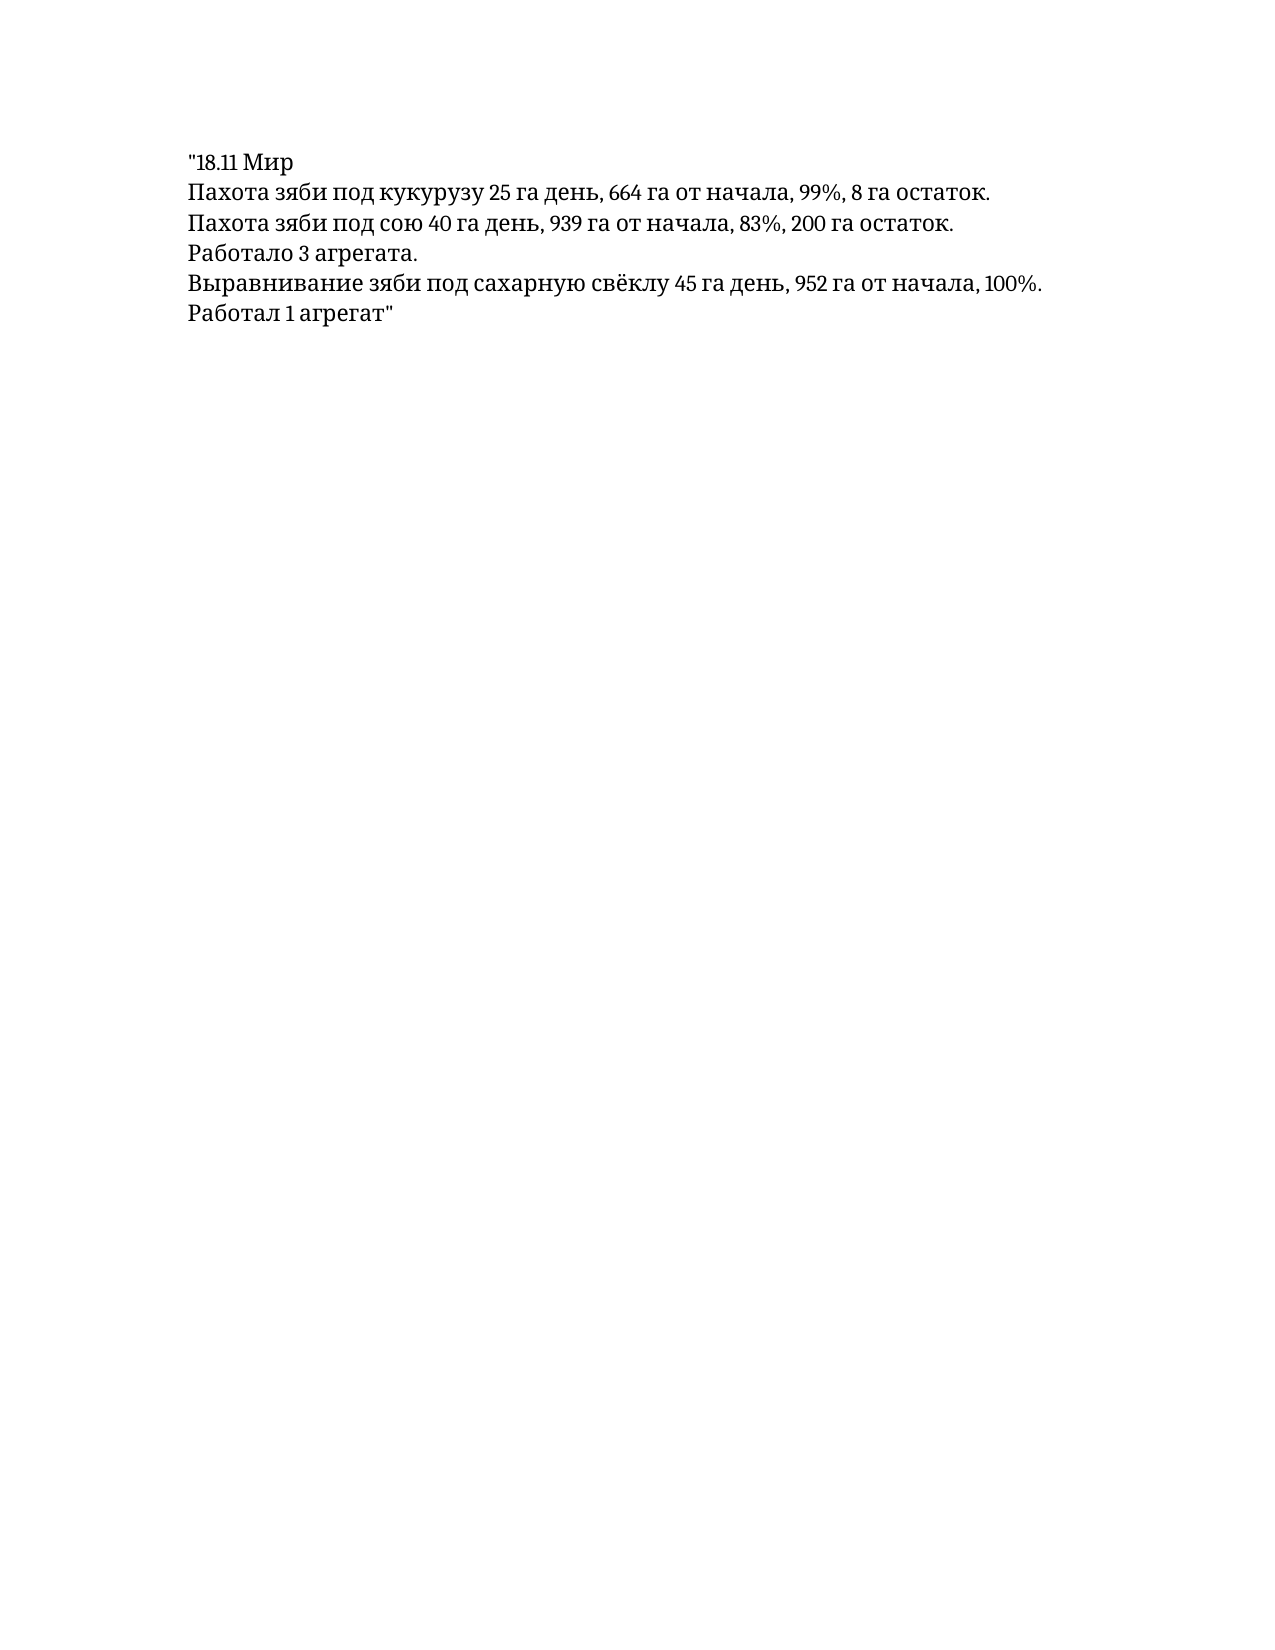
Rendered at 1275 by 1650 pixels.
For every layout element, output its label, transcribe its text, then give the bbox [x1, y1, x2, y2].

text "18.11 Мир Пахота зяби под кукурузу 25 га день, 664 га от начала, 99%, 8 га остаток. Пахота зяби под сою 40 га день, 939 га от начала, 83%, 200 га остаток. Работало 3 агрегата. Выравнивание зяби под сахарную свёклу 45 га день, 952 га от начала, 100%. Работал 1 агрегат" [187, 150, 1087, 327]
